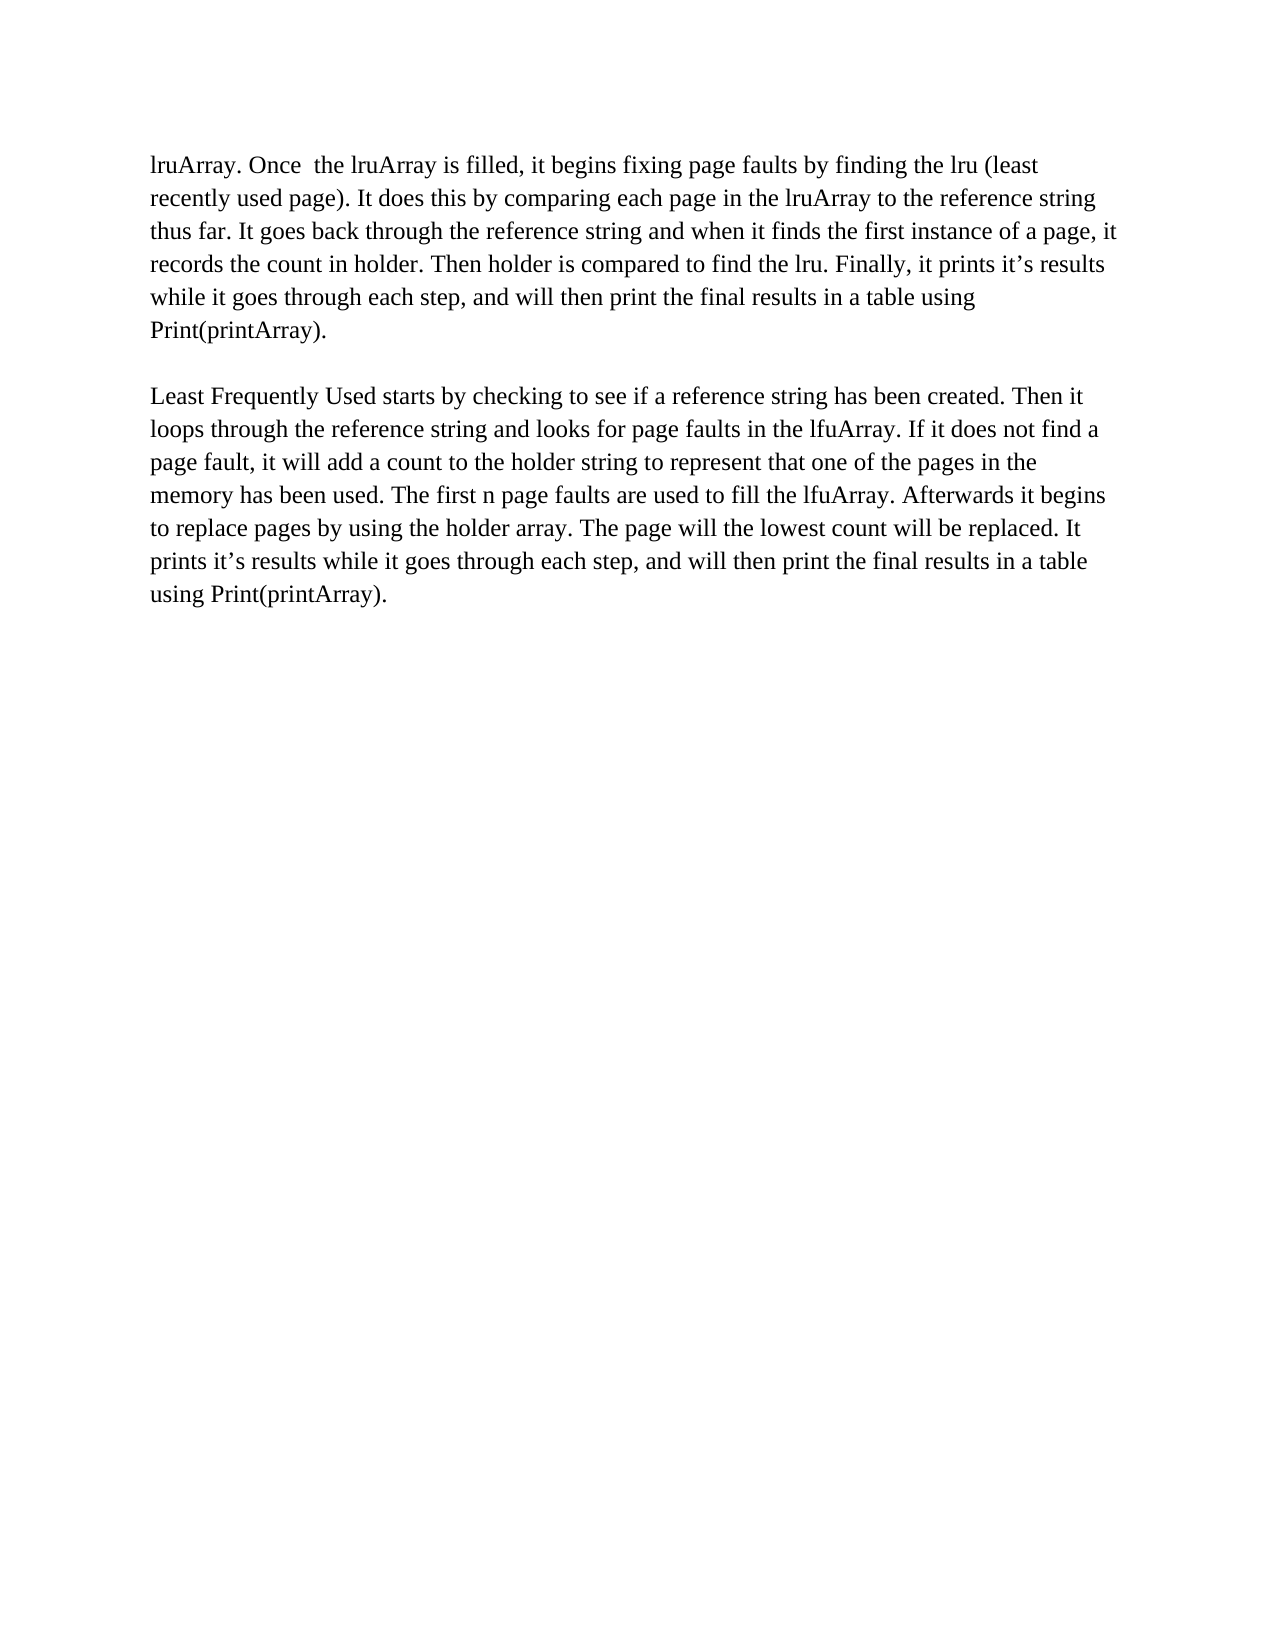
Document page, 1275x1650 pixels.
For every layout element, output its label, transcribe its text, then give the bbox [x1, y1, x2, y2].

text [150, 150, 1125, 344]
text Least Frequently Used starts by checking to see if a reference string has been created. Then it loops through the reference string and looks for page faults in the lfuArray. If it does not find a page fault, it will add a count to the holder string to represent that one of the pages in the memory has been used. The first n page faults are used to fill the lfuArray. Afterwards it begins to replace pages by using the holder array. The page will the lowest count will be replaced. It prints it’s results while it goes through each step, and will then print the final results in a table using Print(printArray). [150, 381, 1125, 608]
